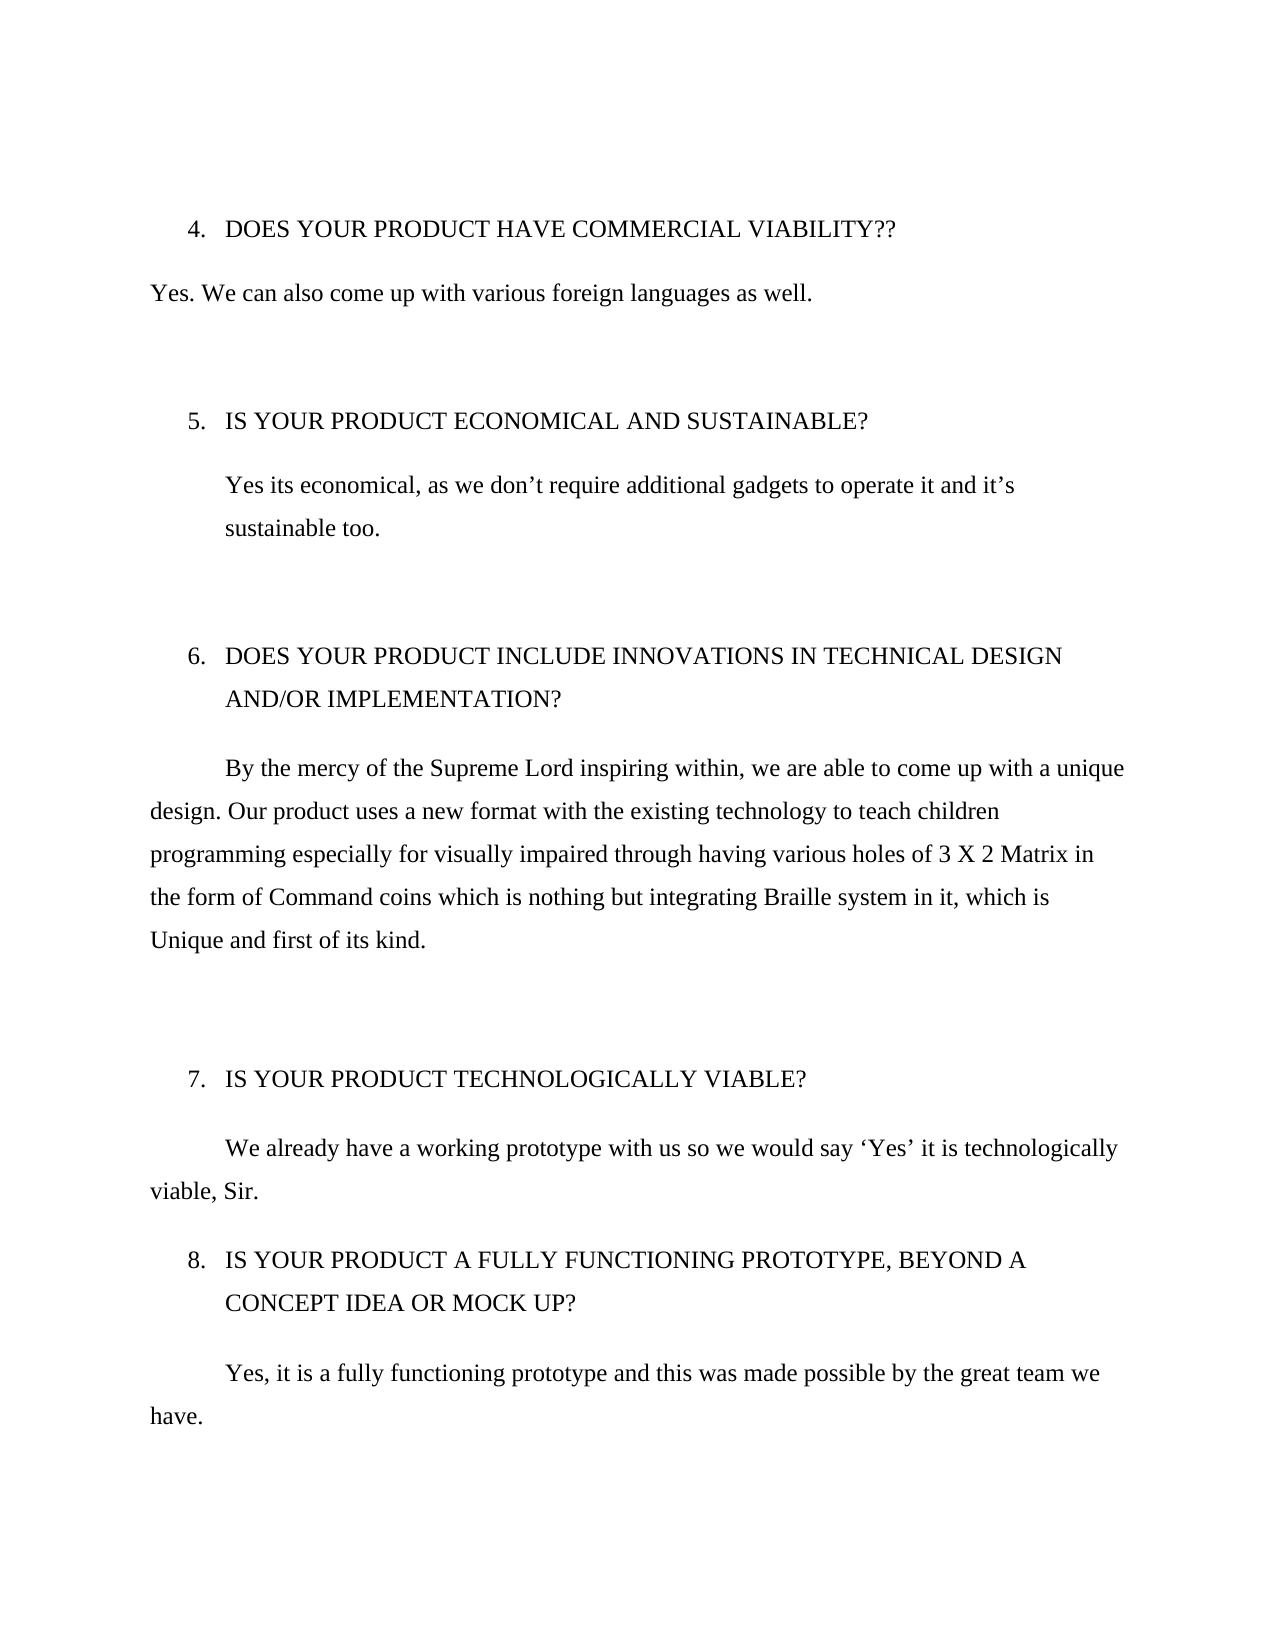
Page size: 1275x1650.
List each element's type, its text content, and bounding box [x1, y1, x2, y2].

list IS YOUR PRODUCT ECONOMICAL AND SUSTAINABLE? [187, 406, 1125, 434]
list DOES YOUR PRODUCT INCLUDE INNOVATIONS IN TECHNICAL DESIGN AND/OR IMPLEMENTATION? [187, 641, 1125, 713]
text Yes its economical, as we don’t require additional gadgets to operate it and it’s sustainable too. [225, 470, 1125, 542]
text By the mercy of the Supreme Lord inspiring within, we are able to come up with a unique design. Our product uses a new format with the existing technology to teach children programming especially for visually impaired through having various holes of 3 X 2 Matrix in the form of Command coins which is nothing but integrating Braille system in it, which is Unique and first of its kind. [150, 753, 1125, 954]
list DOES YOUR PRODUCT HAVE COMMERCIAL VIABILITY?? [187, 214, 1125, 243]
text We already have a working prototype with us so we would say ‘Yes’ it is technologically viable, Sir. [150, 1133, 1125, 1205]
text Yes, it is a fully functioning prototype and this was made possible by the great team we have. [150, 1358, 1125, 1429]
list IS YOUR PRODUCT A FULLY FUNCTIONING PROTOTYPE, BEYOND A CONCEPT IDEA OR MOCK UP? [187, 1245, 1125, 1317]
text Yes. We can also come up with various foreign languages as well. [150, 278, 1125, 307]
list IS YOUR PRODUCT TECHNOLOGICALLY VIABLE? [187, 1064, 1125, 1093]
